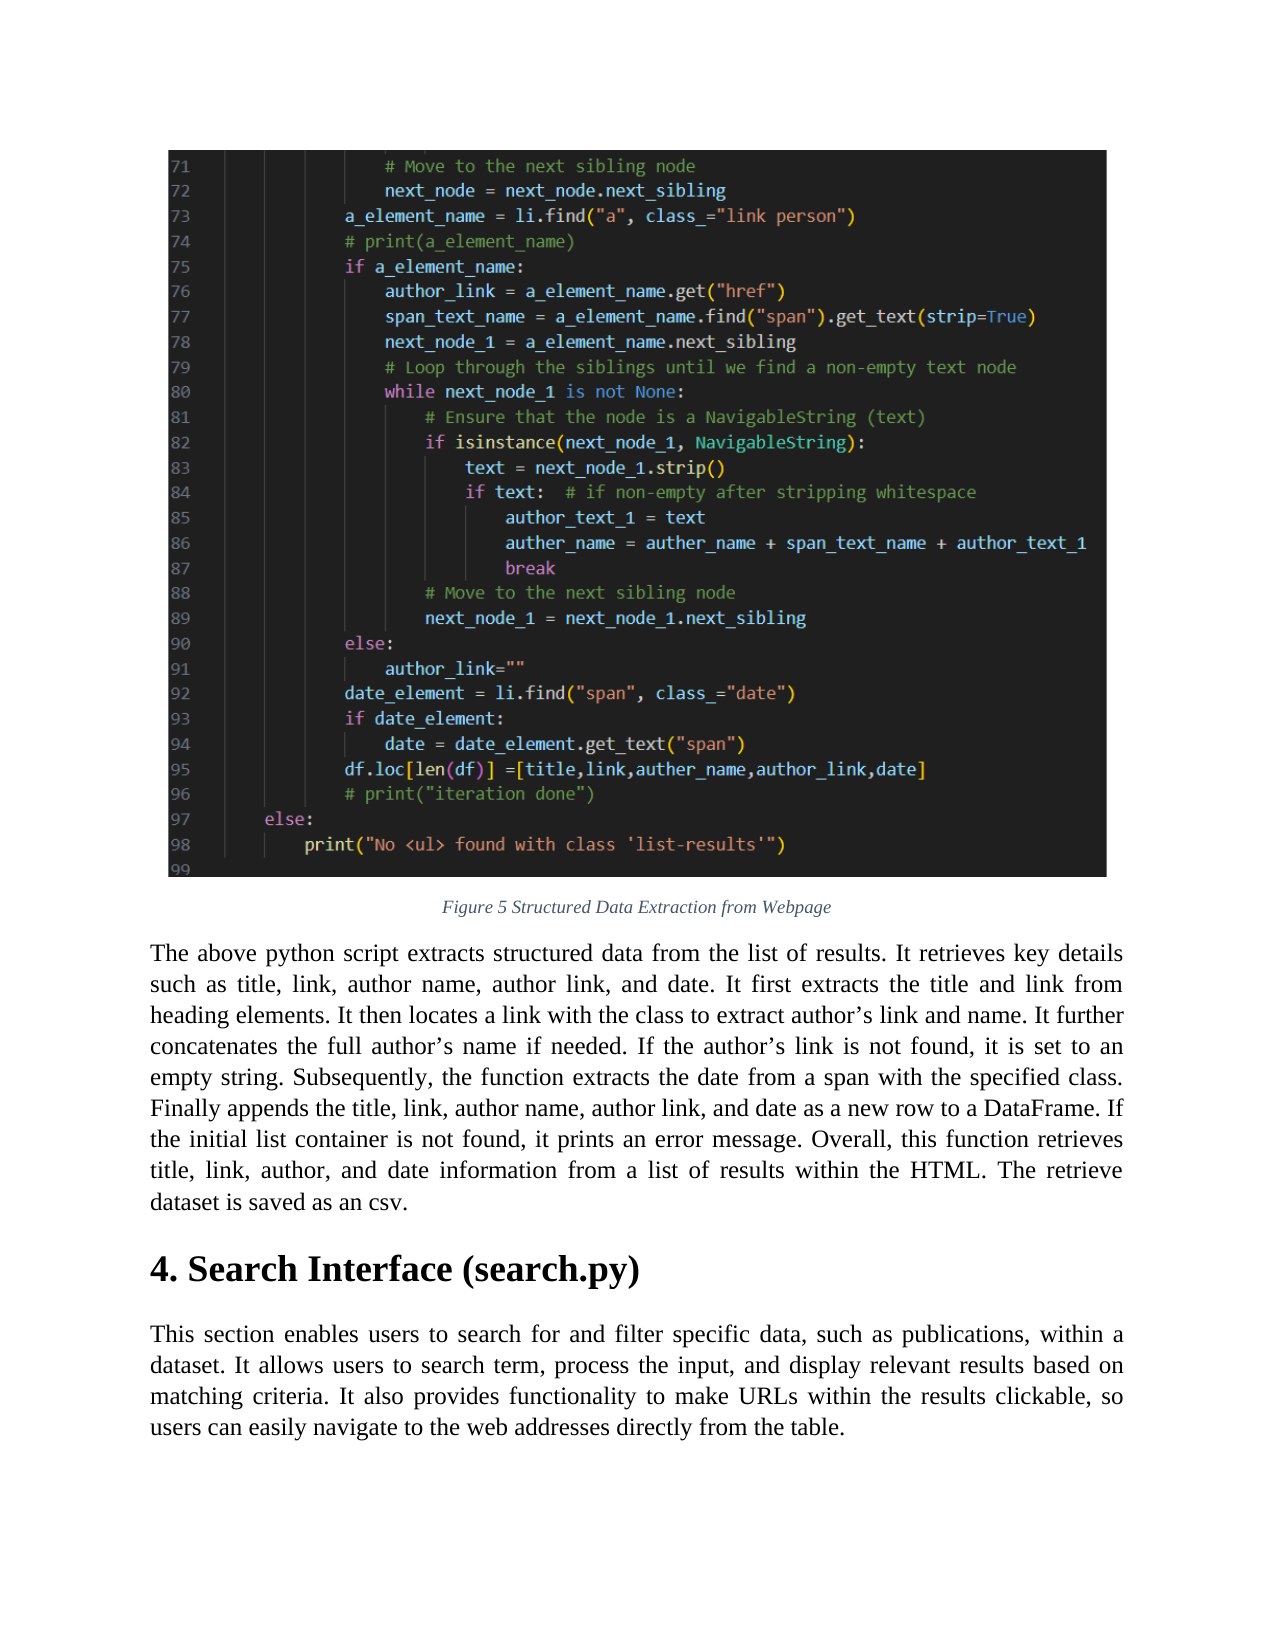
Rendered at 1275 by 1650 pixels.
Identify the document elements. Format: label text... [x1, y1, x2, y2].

text Figure 5 Structured Data Extraction from Webpage [150, 896, 1125, 917]
picture [168, 150, 1107, 877]
text The above python script extracts structured data from the list of results. It retrieves key details such as title, link, author name, author link, and date. It first extracts the title and link from heading elements. It then locates a link with the class to extract author’s link and name. It further concatenates the full author’s name if needed. If the author’s link is not found, it is set to an empty string. Subsequently, the function extracts the date from a span with the specified class. Finally appends the title, link, author name, author link, and date as a new row to a DataFrame. If the initial list container is not found, it prints an error message. Overall, this function retrieves title, link, author, and date information from a list of results within the HTML. The retrieve dataset is saved as an csv. [150, 938, 1125, 1215]
text This section enables users to search for and filter specific data, such as publications, within a dataset. It allows users to search term, process the input, and display relevant results based on matching criteria. It also provides functionality to make URLs within the results clickable, so users can easily navigate to the web addresses directly from the table. [150, 1319, 1125, 1441]
subtitle 4. Search Interface (search.py) [150, 1247, 1125, 1290]
